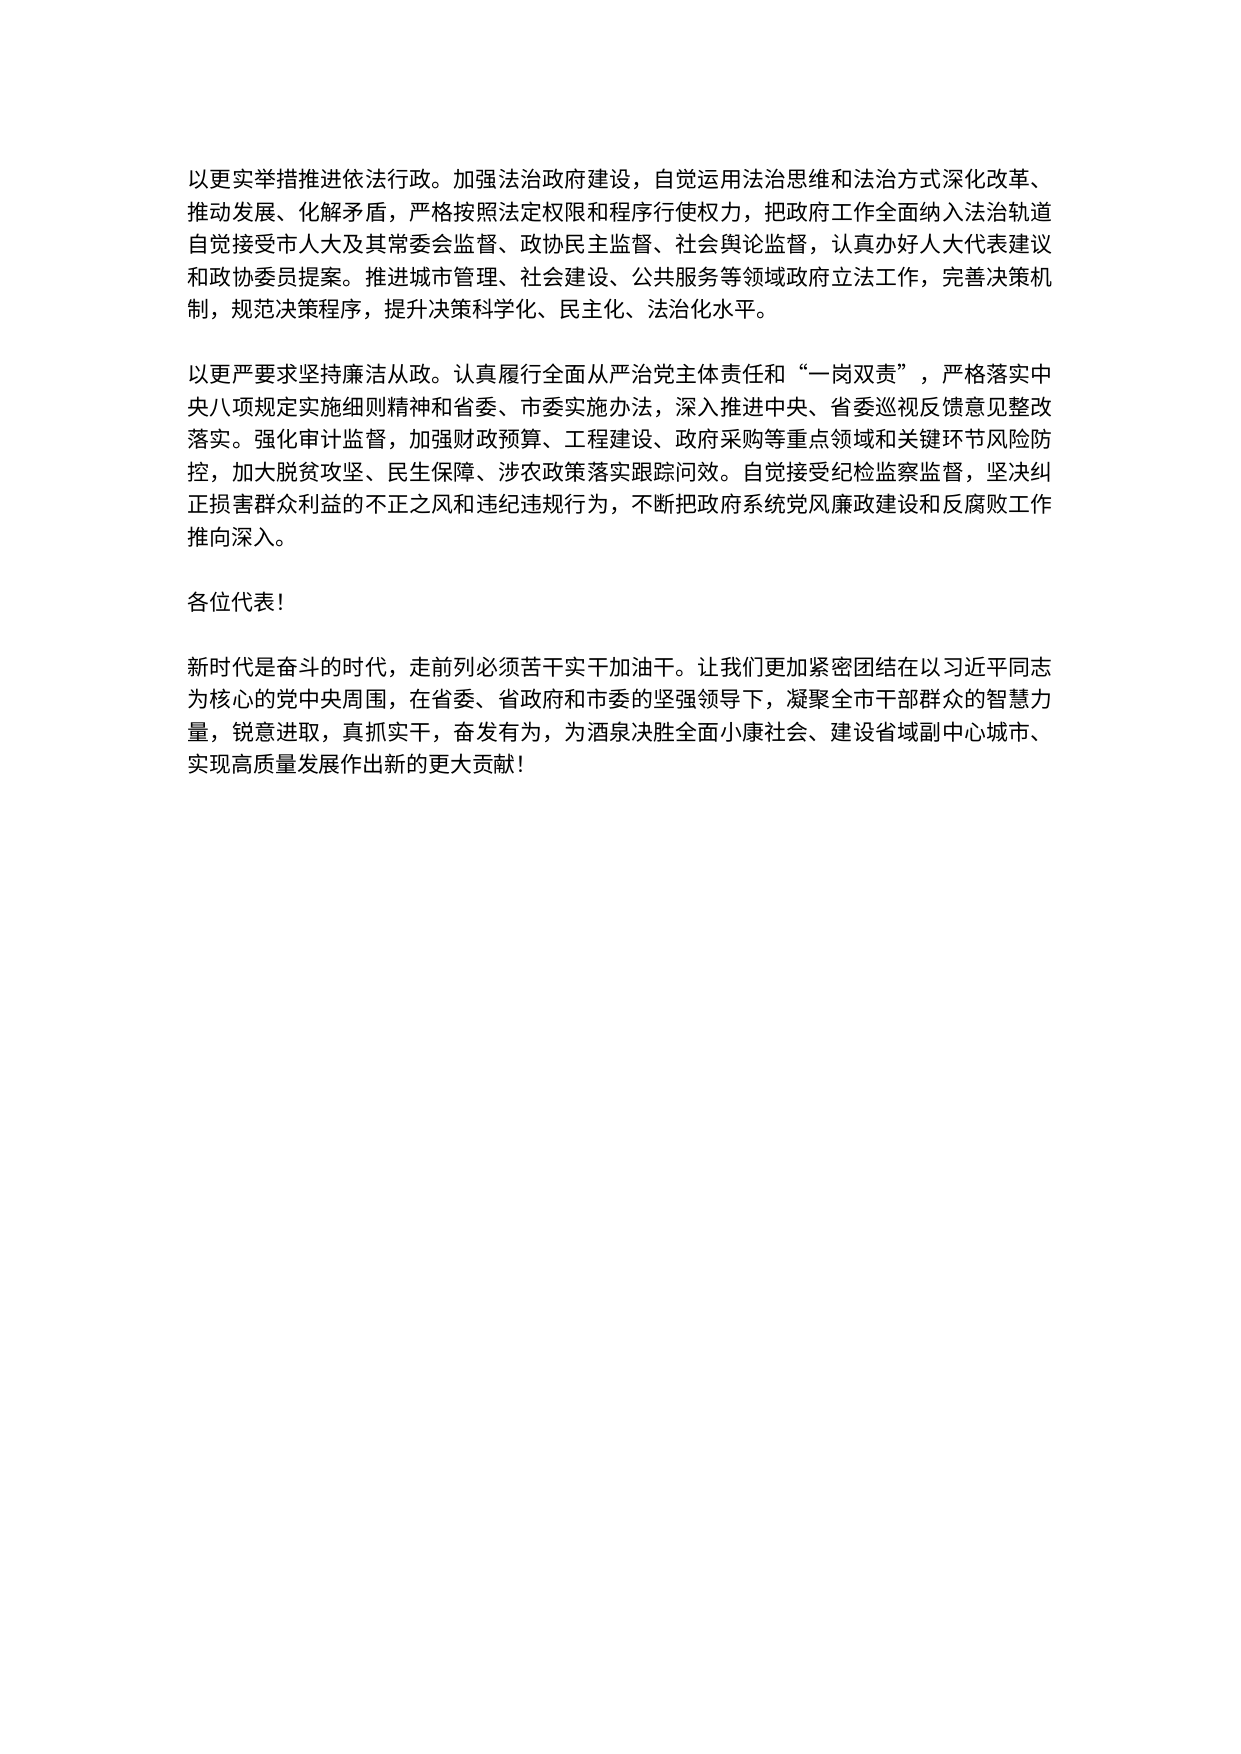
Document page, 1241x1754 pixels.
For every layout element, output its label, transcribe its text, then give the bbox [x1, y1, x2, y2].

text 以更实举措推进依法行政。加强法治政府建设，自觉运用法治思维和法治方式深化改革、推动发展、化解矛盾，严格按照法定权限和程序行使权力，把政府工作全面纳入法治轨道。自觉接受市人大及其常委会监督、政协民主监督、社会舆论监督，认真办好人大代表建议和政协委员提案。推进城市管理、社会建设、公共服务等领域政府立法工作，完善决策机制，规范决策程序，提升决策科学化、民主化、法治化水平。 [187, 162, 1053, 324]
text 新时代是奋斗的时代，走前列必须苦干实干加油干。让我们更加紧密团结在以习近平同志为核心的党中央周围，在省委、省政府和市委的坚强领导下，凝聚全市干部群众的智慧力量，锐意进取，真抓实干，奋发有为，为酒泉决胜全面小康社会、建设省域副中心城市、实现高质量发展作出新的更大贡献！ [187, 649, 1053, 779]
text 以更严要求坚持廉洁从政。认真履行全面从严治党主体责任和“一岗双责”，严格落实中央八项规定实施细则精神和省委、市委实施办法，深入推进中央、省委巡视反馈意见整改落实。强化审计监督，加强财政预算、工程建设、政府采购等重点领域和关键环节风险防控，加大脱贫攻坚、民生保障、涉农政策落实跟踪问效。自觉接受纪检监察监督，坚决纠正损害群众利益的不正之风和违纪违规行为，不断把政府系统党风廉政建设和反腐败工作推向深入。 [187, 357, 1053, 552]
text 各位代表！ [187, 584, 1053, 617]
